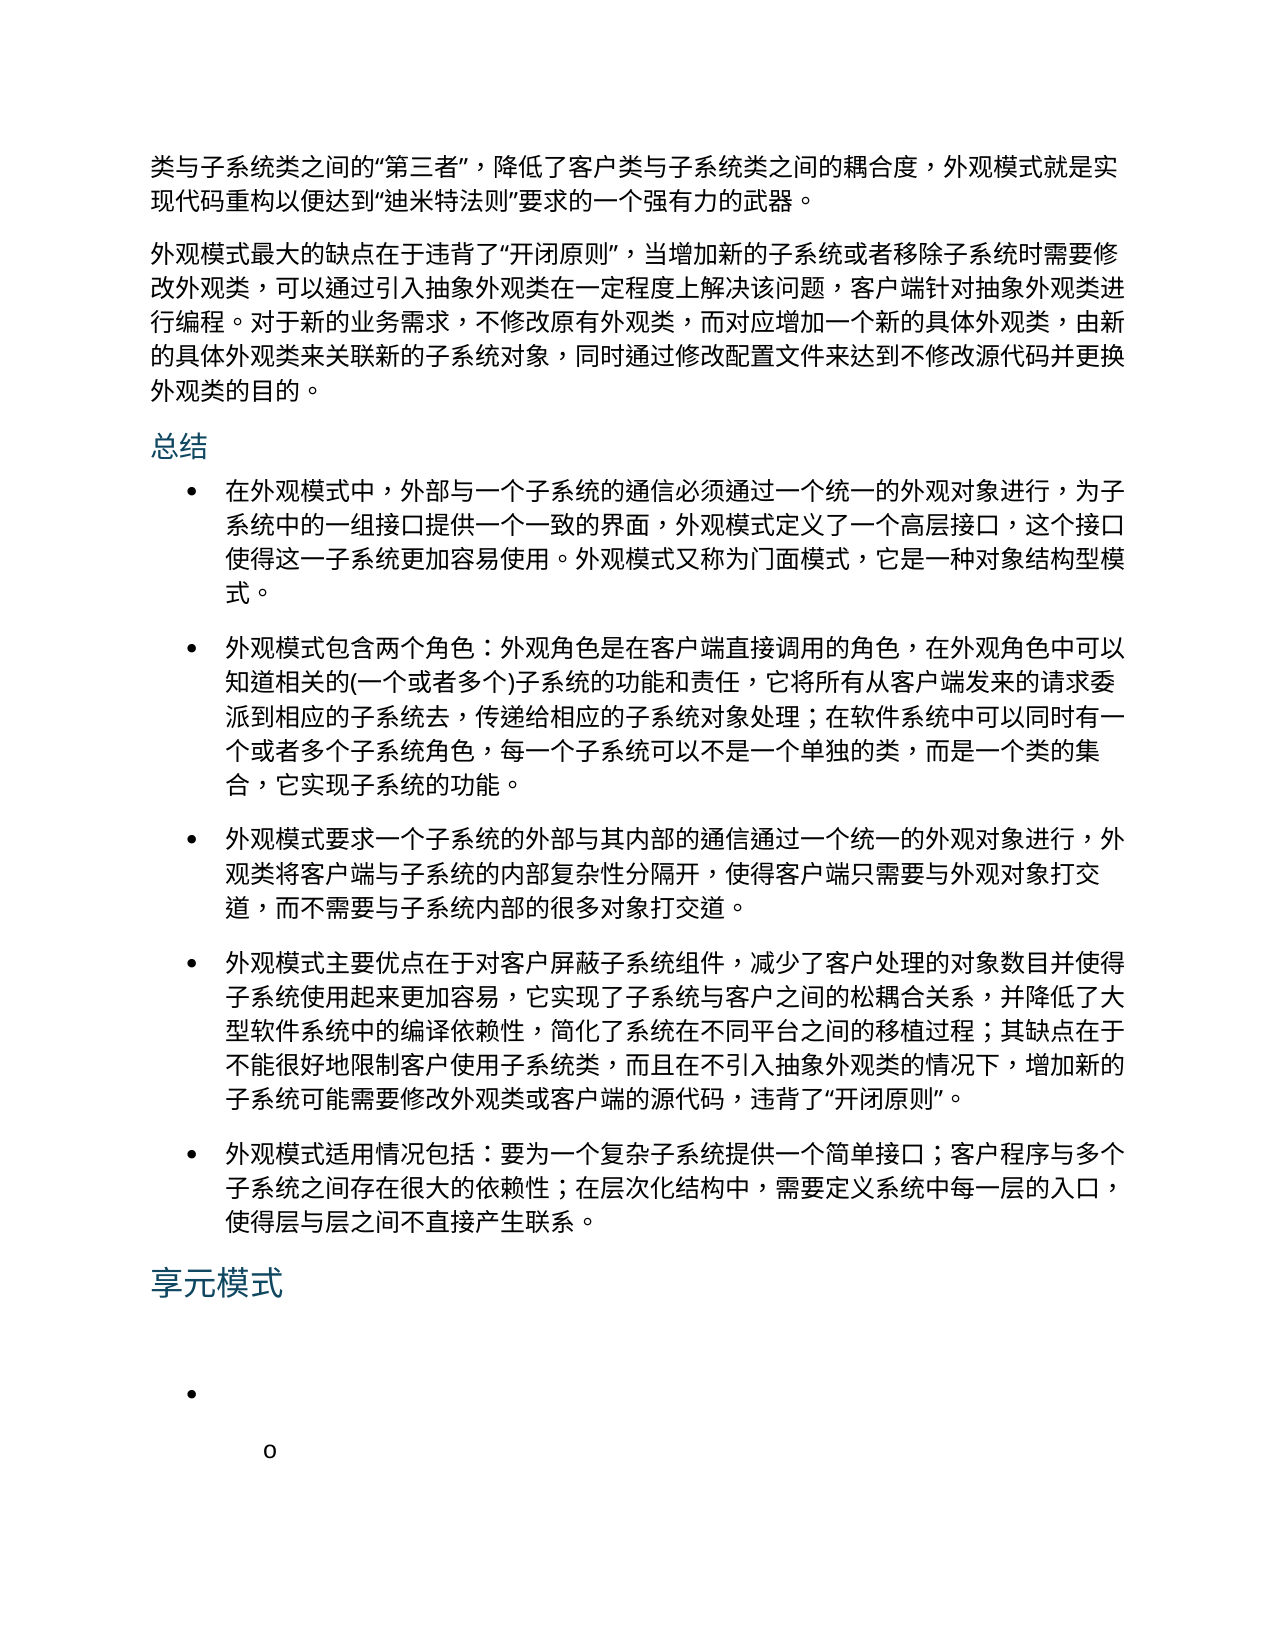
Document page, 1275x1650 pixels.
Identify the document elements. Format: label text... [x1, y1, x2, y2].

text 外观模式最大的缺点在于违背了“开闭原则”，当增加新的子系统或者移除子系统时需要修改外观类，可以通过引入抽象外观类在一定程度上解决该问题，客户端针对抽象外观类进行编程。对于新的业务需求，不修改原有外观类，而对应增加一个新的具体外观类，由新的具体外观类来关联新的子系统对象，同时通过修改配置文件来达到不修改源代码并更换外观类的目的。 [150, 237, 1125, 407]
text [150, 150, 1125, 218]
subtitle 总结 [150, 426, 1125, 466]
list 外观模式包含两个角色：外观角色是在客户端直接调用的角色，在外观角色中可以知道相关的(一个或者多个)子系统的功能和责任，它将所有从客户端发来的请求委派到相应的子系统去，传递给相应的子系统对象处理；在软件系统中可以同时有一个或者多个子系统角色，每一个子系统可以不是一个单独的类，而是一个类的集合，它实现子系统的功能。 [187, 631, 1125, 801]
list 外观模式主要优点在于对客户屏蔽子系统组件，减少了客户处理的对象数目并使得子系统使用起来更加容易，它实现了子系统与客户之间的松耦合关系，并降低了大型软件系统中的编译依赖性，简化了系统在不同平台之间的移植过程；其缺点在于不能很好地限制客户使用子系统类，而且在不引入抽象外观类的情况下，增加新的子系统可能需要修改外观类或客户端的源代码，违背了“开闭原则”。 [187, 945, 1125, 1116]
list 外观模式适用情况包括：要为一个复杂子系统提供一个简单接口；客户程序与多个子系统之间存在很大的依赖性；在层次化结构中，需要定义系统中每一层的入口，使得层与层之间不直接产生联系。 [187, 1136, 1125, 1238]
subtitle 享元模式 [150, 1259, 1125, 1305]
list 外观模式要求一个子系统的外部与其内部的通信通过一个统一的外观对象进行，外观类将客户端与子系统的内部复杂性分隔开，使得客户端只需要与外观对象打交道，而不需要与子系统内部的很多对象打交道。 [187, 822, 1125, 924]
list 在外观模式中，外部与一个子系统的通信必须通过一个统一的外观对象进行，为子系统中的一组接口提供一个一致的界面，外观模式定义了一个高层接口，这个接口使得这一子系统更加容易使用。外观模式又称为门面模式，它是一种对象结构型模式。 [187, 474, 1125, 610]
